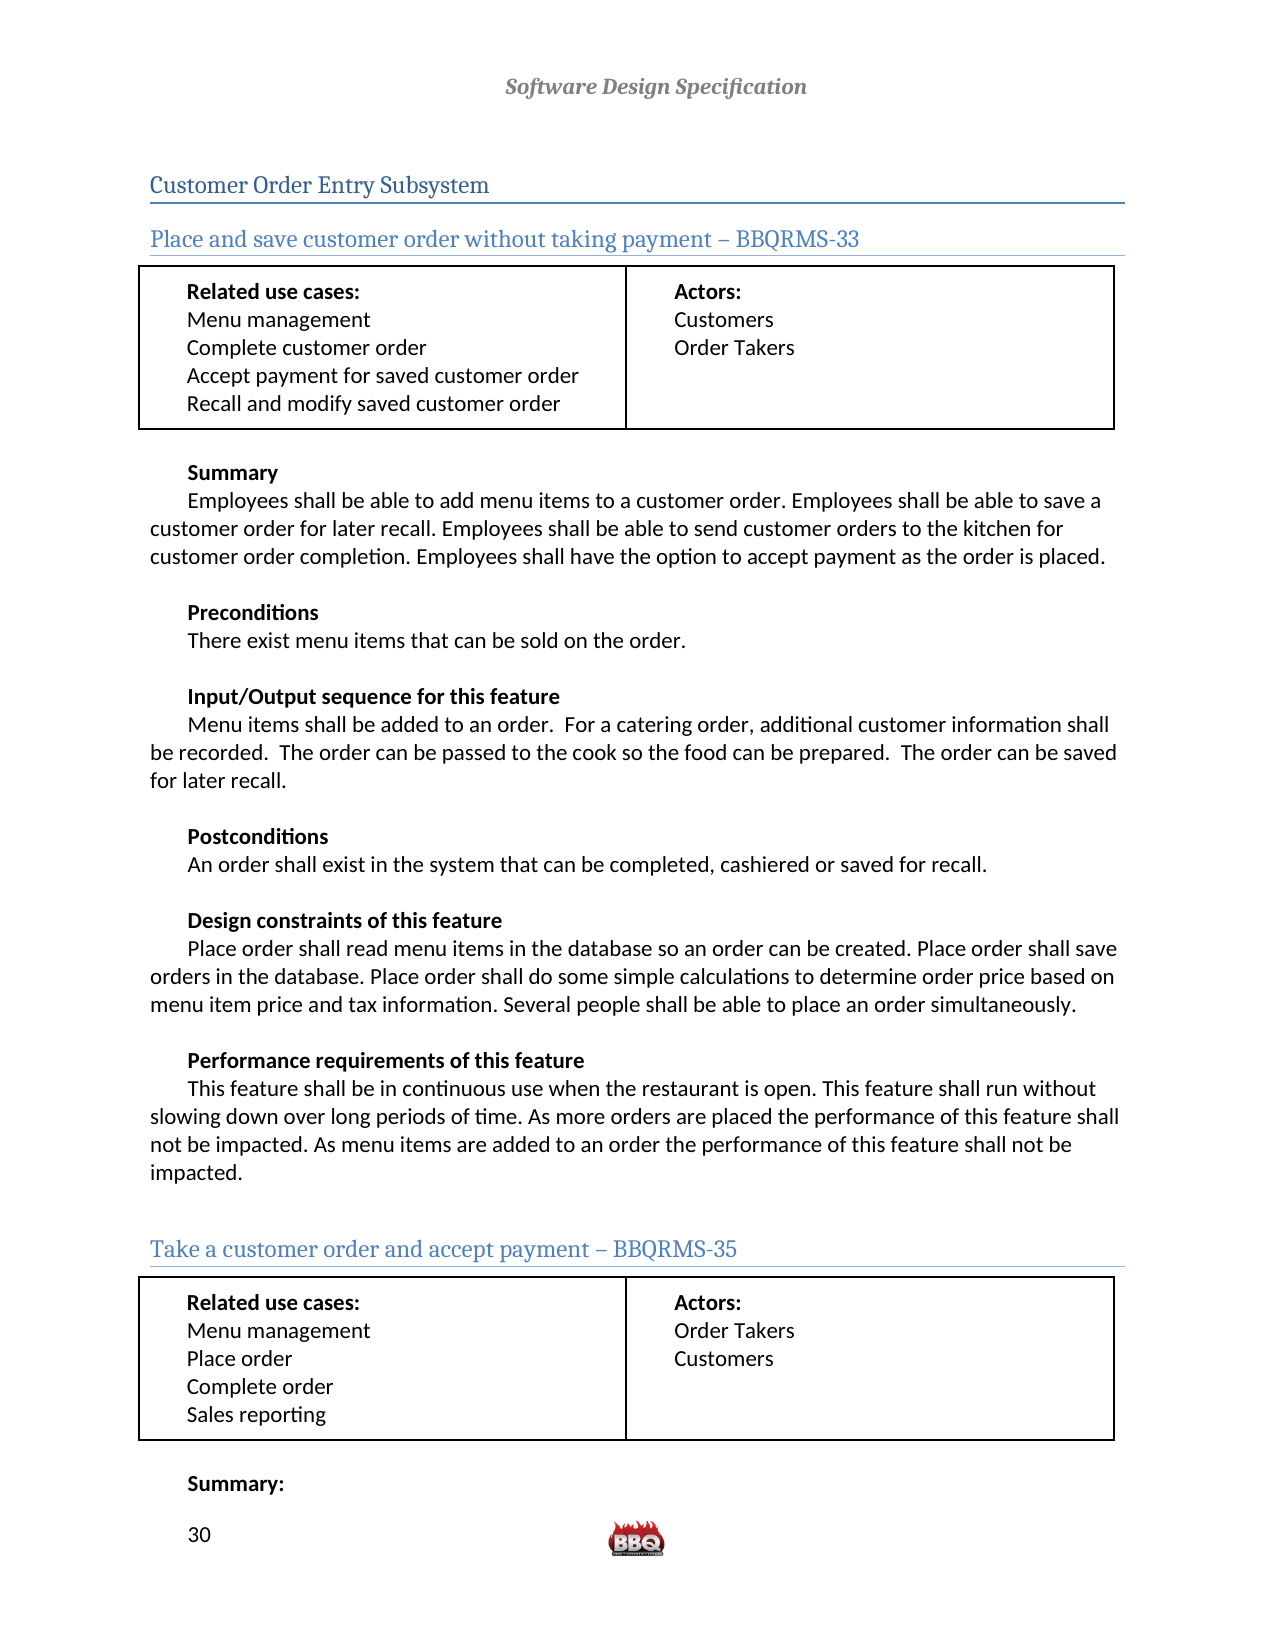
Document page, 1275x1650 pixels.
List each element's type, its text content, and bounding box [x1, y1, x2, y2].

table_header [140, 1278, 625, 1438]
list Design constraints of this feature [150, 906, 1125, 934]
list Postconditions [150, 822, 1125, 850]
list Preconditions [150, 598, 1125, 626]
text There exist menu items that can be sold on the order. [150, 626, 1125, 654]
table_header [627, 1278, 1113, 1438]
subtitle Place and save customer order without taking payment [150, 224, 1125, 255]
text Employees shall be able to add menu items to a customer order. Employees shall be able to save a customer order for later recall. Employees shall be able to send customer orders to the kitchen for customer order completion. Employees shall have the option to accept payment as the order is placed. [150, 486, 1125, 570]
list Performance requirements of this feature [150, 1046, 1125, 1074]
table_header Actors: Customers Order Takers [627, 267, 1113, 428]
text This feature shall be in continuous use when the restaurant is open. This feature shall run without slowing down over long periods of time. As more orders are placed the performance of this feature shall not be impacted. As menu items are added to an order the performance of this feature shall not be impacted. [150, 1074, 1125, 1186]
table_header Related use cases: Menu management Complete customer order Accept payment for saved customer order Recall and modify saved customer order [140, 267, 625, 428]
subtitle Customer Order Entry Subsystem [150, 171, 1125, 202]
list Input/Output sequence for this feature [150, 682, 1125, 710]
picture [607, 1513, 666, 1561]
text Place order shall read menu items in the database so an order can be created. Place order shall save orders in the database. Place order shall do some simple calculations to determine order price based on menu item price and tax information. Several people shall be able to place an order simultaneously. [150, 934, 1125, 1018]
text An order shall exist in the system that can be completed, cashiered or saved for recall. [150, 850, 1125, 878]
list Summary [150, 458, 1125, 486]
text Menu items shall be added to an order. For a catering order, additional customer information shall be recorded. The order can be passed to the cook so the food can be prepared. The order can be saved for later recall. [150, 710, 1125, 794]
